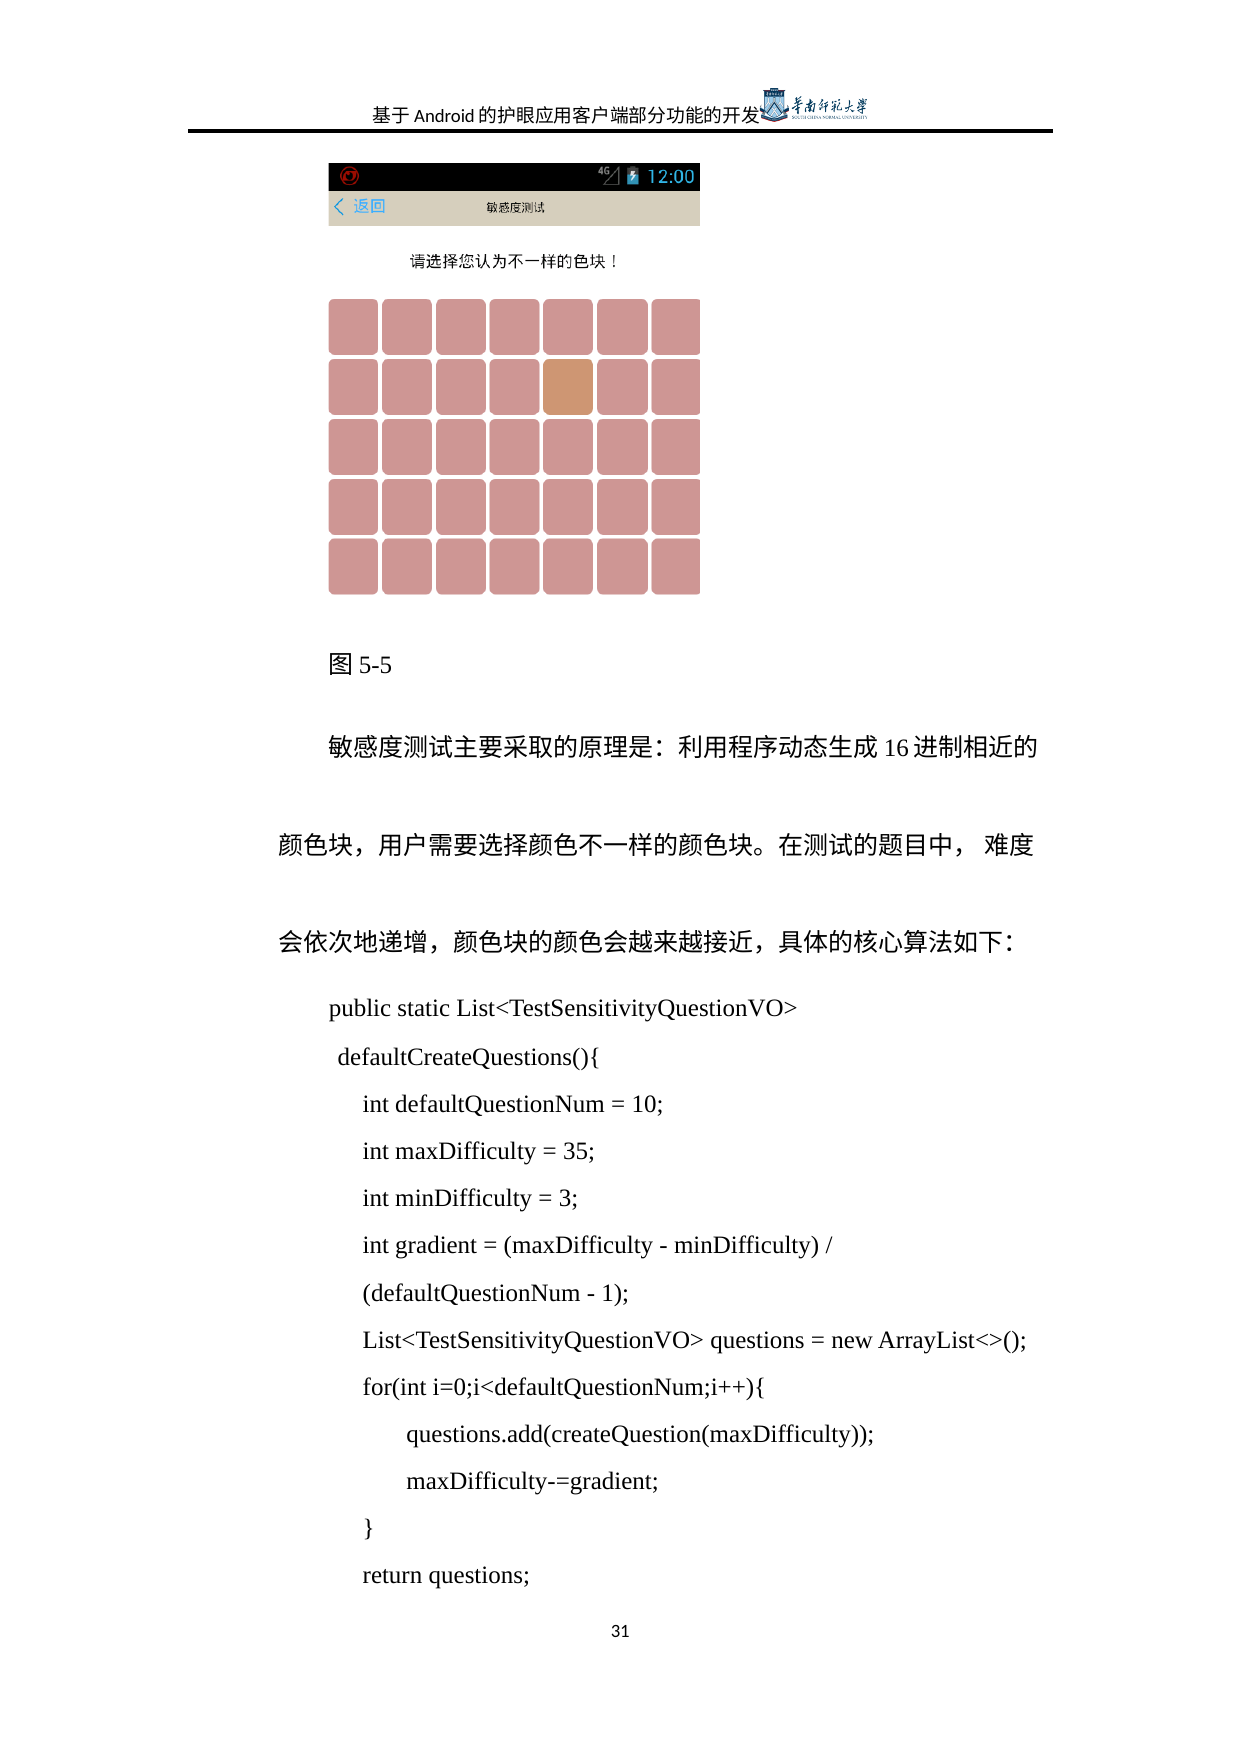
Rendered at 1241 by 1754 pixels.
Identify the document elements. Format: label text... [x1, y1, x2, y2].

list for(int i=0;i<defaultQuestionNum;i++){ [278, 1370, 1053, 1403]
list maxDifficulty-=gradient; [278, 1464, 1053, 1497]
list int defaultQuestionNum = 10; [278, 1087, 1053, 1120]
list public static List<TestSensitivityQuestionVO> defaultCreateQuestions(){ [278, 992, 1053, 1073]
list List<TestSensitivityQuestionVO> questions = new ArrayList<>(); [278, 1323, 1053, 1356]
picture [328, 163, 700, 616]
list return questions; [278, 1558, 1053, 1590]
list 图5-5 [278, 630, 1053, 695]
list int minDifficulty = 3; [278, 1181, 1053, 1213]
list int maxDifficulty = 35; [278, 1134, 1053, 1167]
list questions.add(createQuestion(maxDifficulty)); [278, 1417, 1053, 1450]
list int gradient = (maxDifficulty - minDifficulty) / (defaultQuestionNum - 1); [278, 1228, 1053, 1309]
picture [759, 88, 868, 122]
list } [278, 1511, 1053, 1543]
list 敏感度测试主要采取的原理是：利用程序动态生成16进制相近的颜色块，用户需要选择颜色不一样的颜色块。在测试的题目中， 难度会依次地递增，颜色块的颜色会越来越接近，具体的核心算法如下： [278, 713, 1053, 973]
